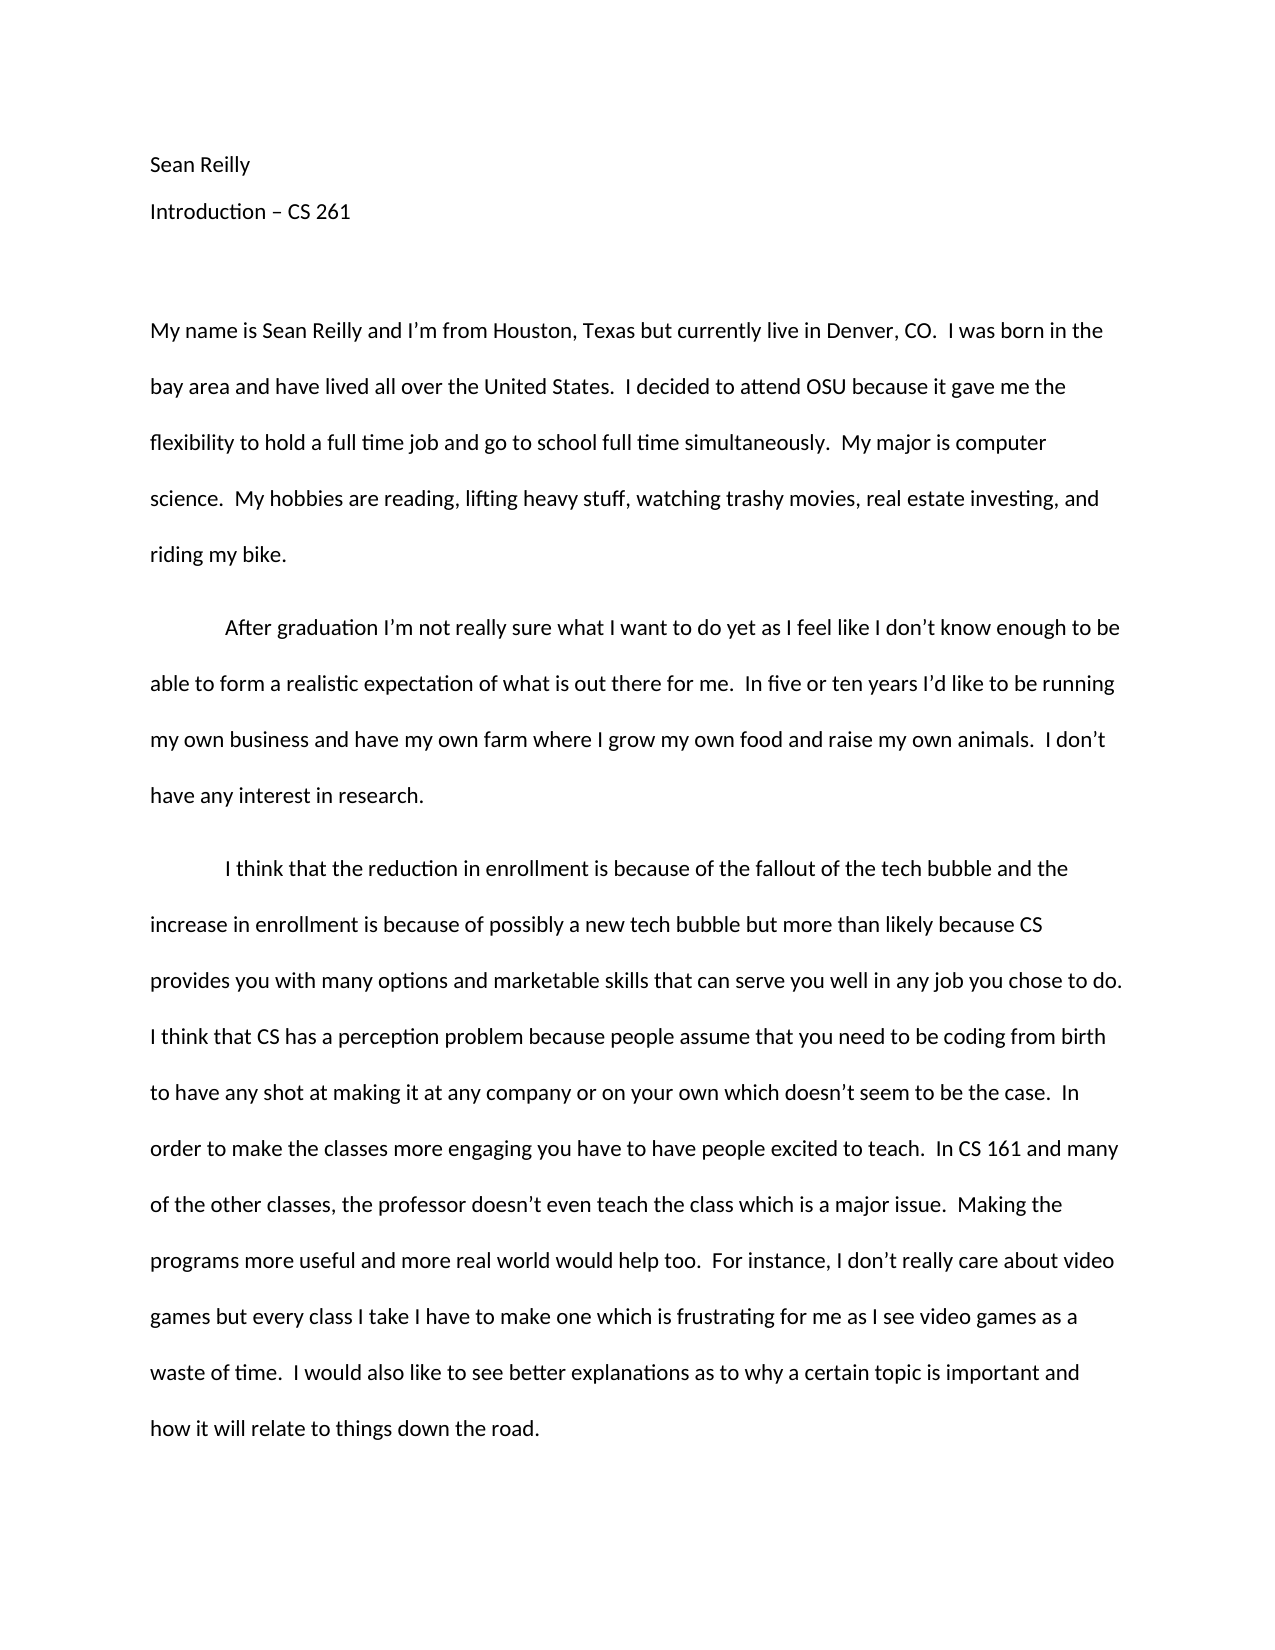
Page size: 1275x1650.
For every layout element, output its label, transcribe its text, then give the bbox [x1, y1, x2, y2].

text My name is Sean Reilly and I’m from Houston, Texas but currently live in Denver, CO. I was born in the bay area and have lived all over the United States. I decided to attend OSU because it gave me the flexibility to hold a full time job and go to school full time simultaneously. My major is computer science. My hobbies are reading, lifting heavy stuff, watching trashy movies, real estate investing, and riding my bike. [150, 316, 1125, 569]
text I think that the reduction in enrollment is because of the fallout of the tech bubble and the increase in enrollment is because of possibly a new tech bubble but more than likely because CS provides you with many options and marketable skills that can serve you well in any job you chose to do. I think that CS has a perception problem because people assume that you need to be coding from birth to have any shot at making it at any company or on your own which doesn’t seem to be the case. In order to make the classes more engaging you have to have people excited to teach. In CS 161 and many of the other classes, the professor doesn’t even teach the class which is a major issue. Making the programs more useful and more real world would help too. For instance, I don’t really care about video games but every class I take I have to make one which is frustrating for me as I see video games as a waste of time. I would also like to see better explanations as to why a certain topic is important and how it will relate to things down the road. [150, 854, 1125, 1443]
text Sean Reilly [150, 150, 1125, 178]
text Introduction – CS 261 [150, 197, 1125, 225]
text After graduation I’m not really sure what I want to do yet as I feel like I don’t know enough to be able to form a realistic expectation of what is out there for me. In five or ten years I’d like to be running my own business and have my own farm where I grow my own food and raise my own animals. I don’t have any interest in research. [150, 613, 1125, 809]
